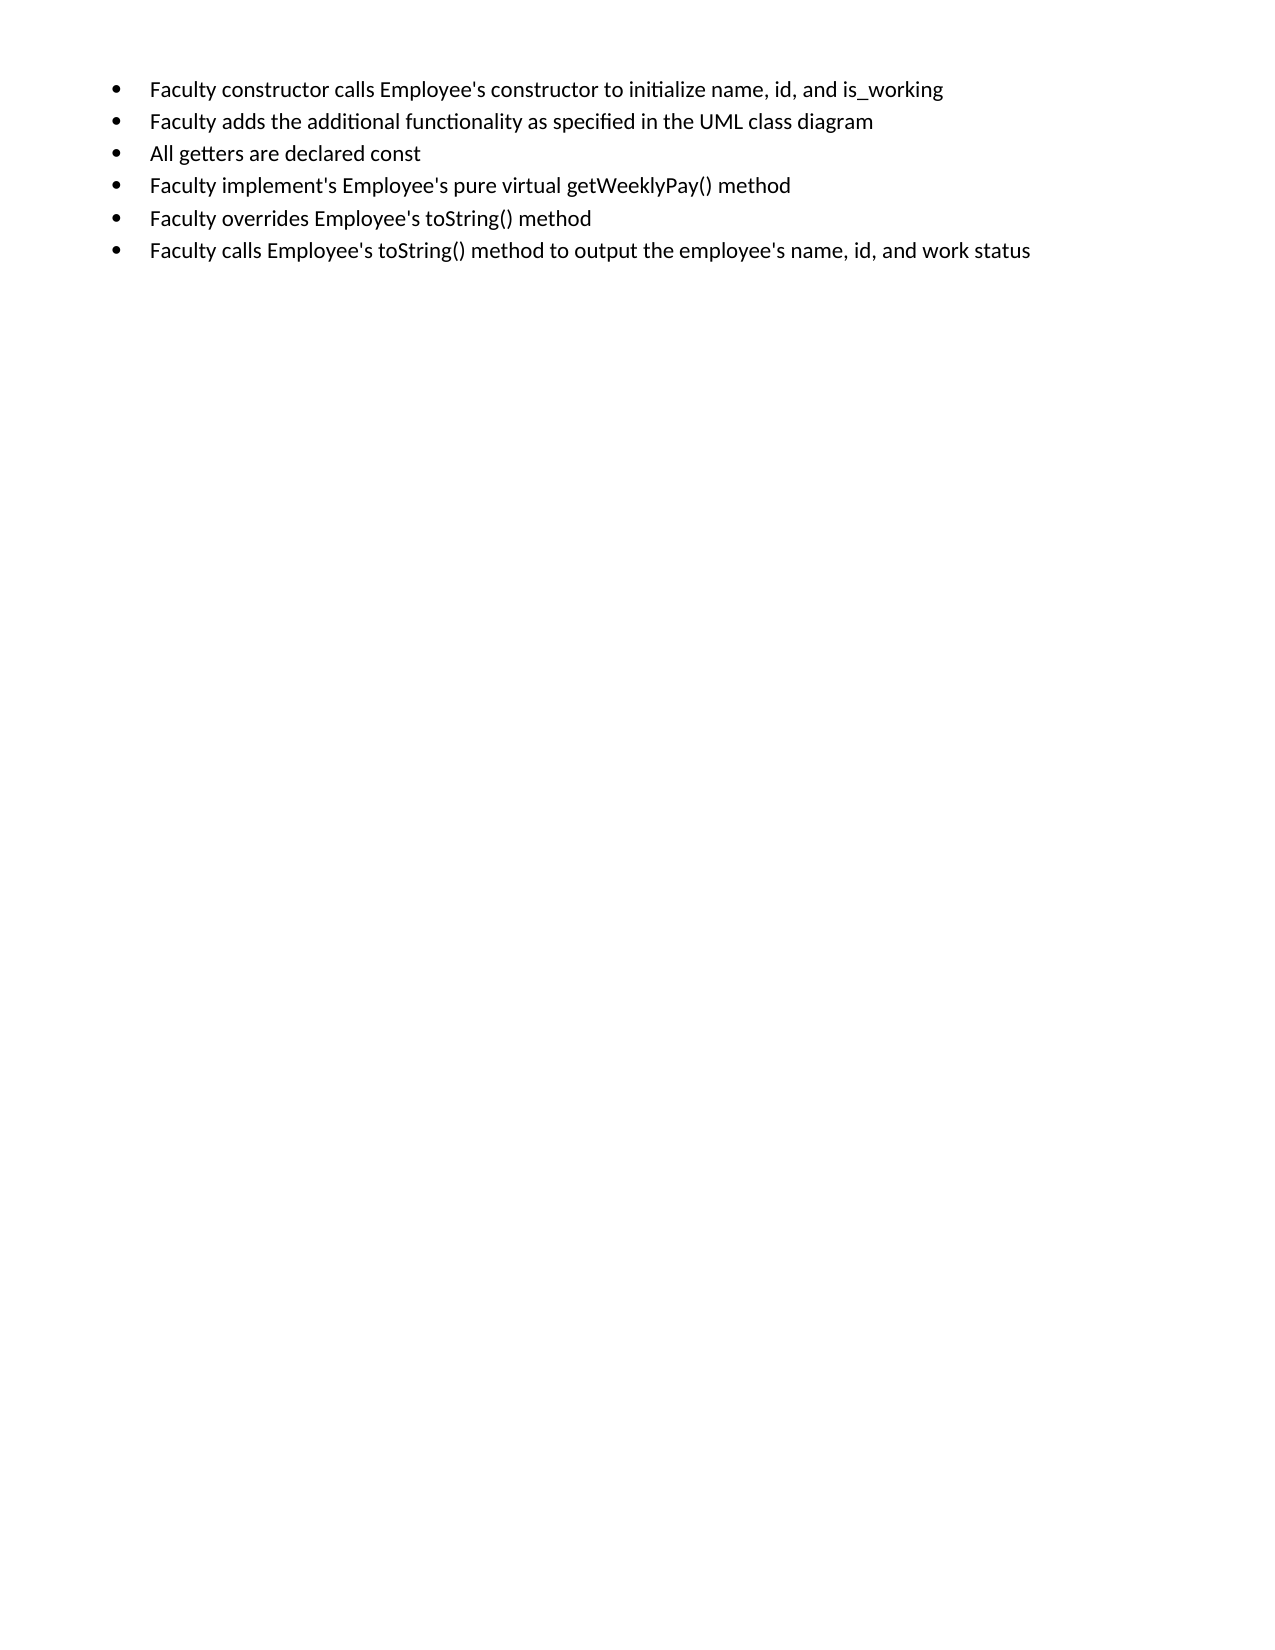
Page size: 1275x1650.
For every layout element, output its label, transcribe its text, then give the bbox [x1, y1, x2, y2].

list Faculty implement's Employee's pure virtual getWeeklyPay() method [112, 172, 1200, 199]
list Faculty calls Employee's toString() method to output the employee's name, id, and work status [112, 236, 1200, 264]
list Faculty adds the additional functionality as specified in the UML class diagram [112, 107, 1200, 135]
list All getters are declared const [112, 139, 1200, 167]
list Faculty overrides Employee's toString() method [112, 204, 1200, 232]
list Faculty constructor calls Employee's constructor to initialize name, id, and is_working [112, 75, 1200, 103]
